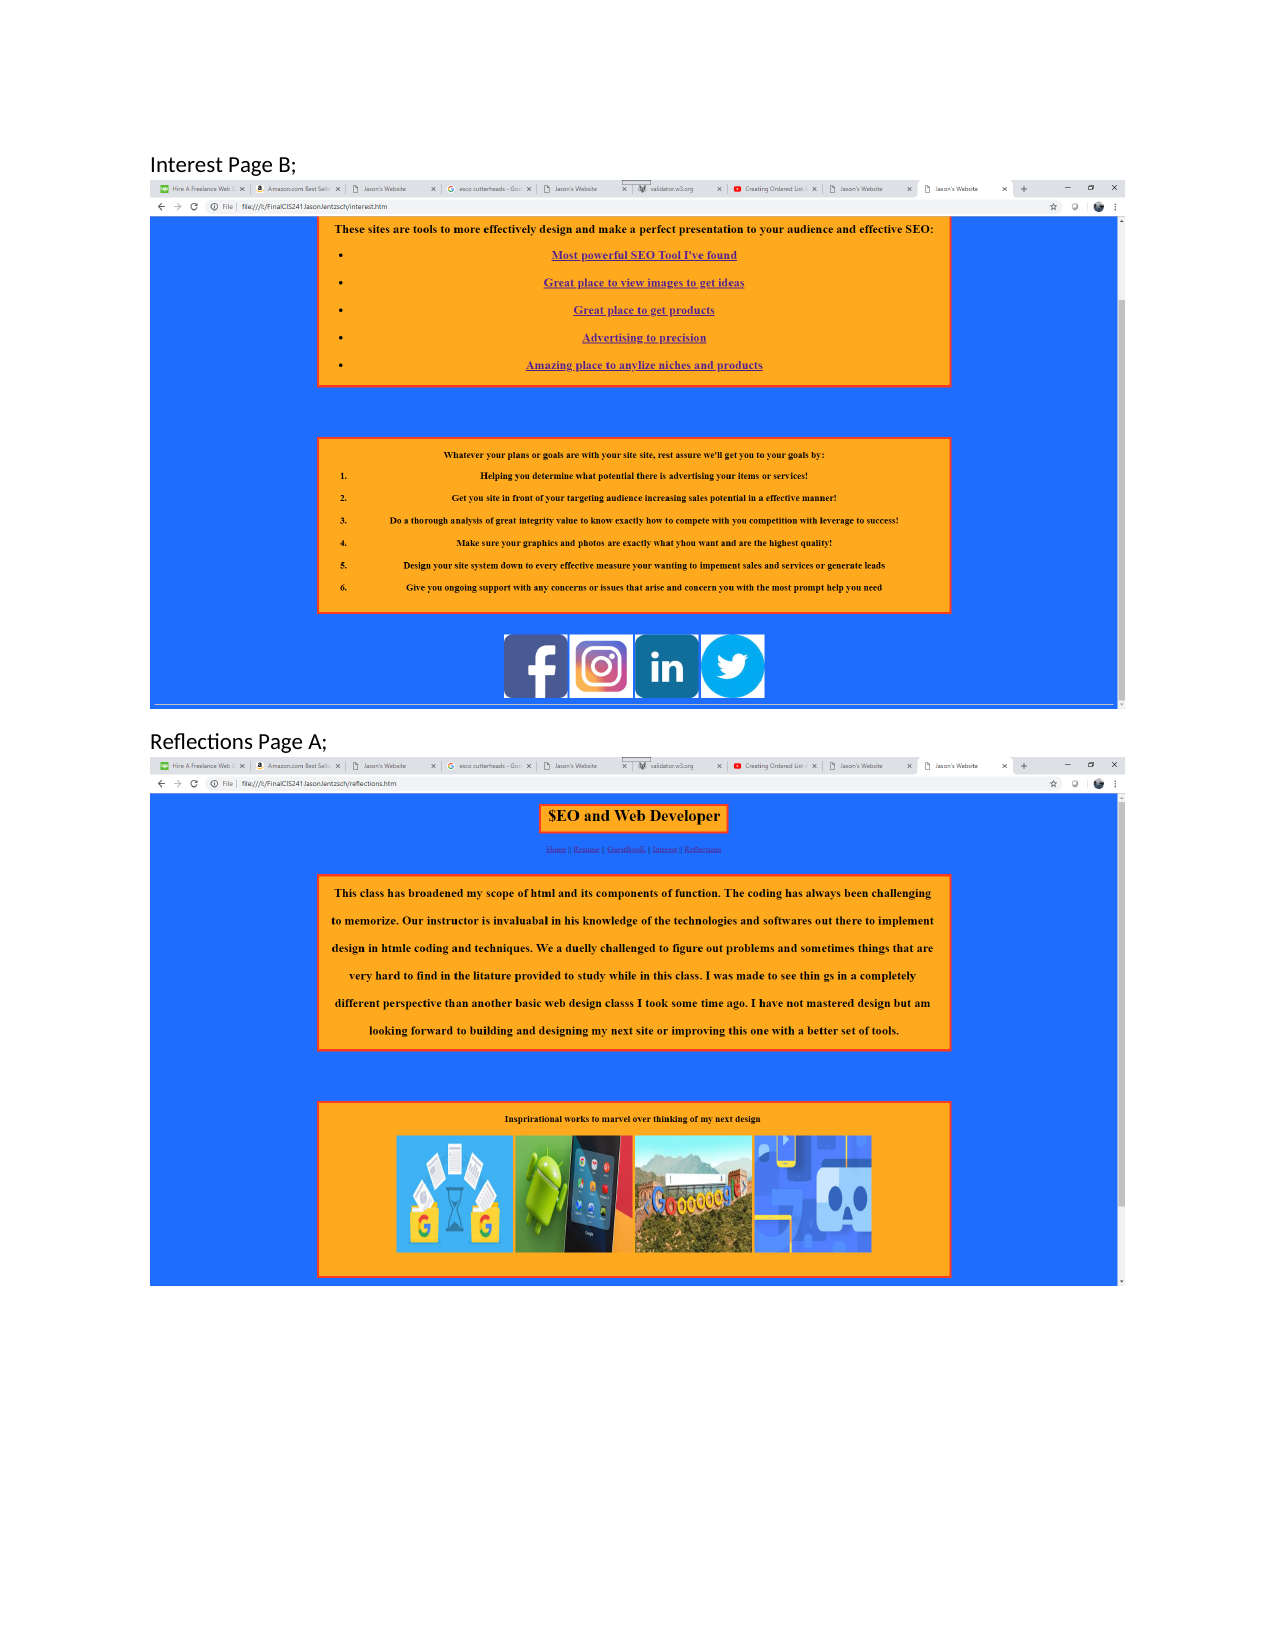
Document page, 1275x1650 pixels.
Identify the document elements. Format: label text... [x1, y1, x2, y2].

picture [150, 180, 1125, 709]
text Interest Page B; [150, 150, 1125, 180]
picture [150, 757, 1125, 1286]
text Reflections Page A; [150, 727, 1125, 757]
